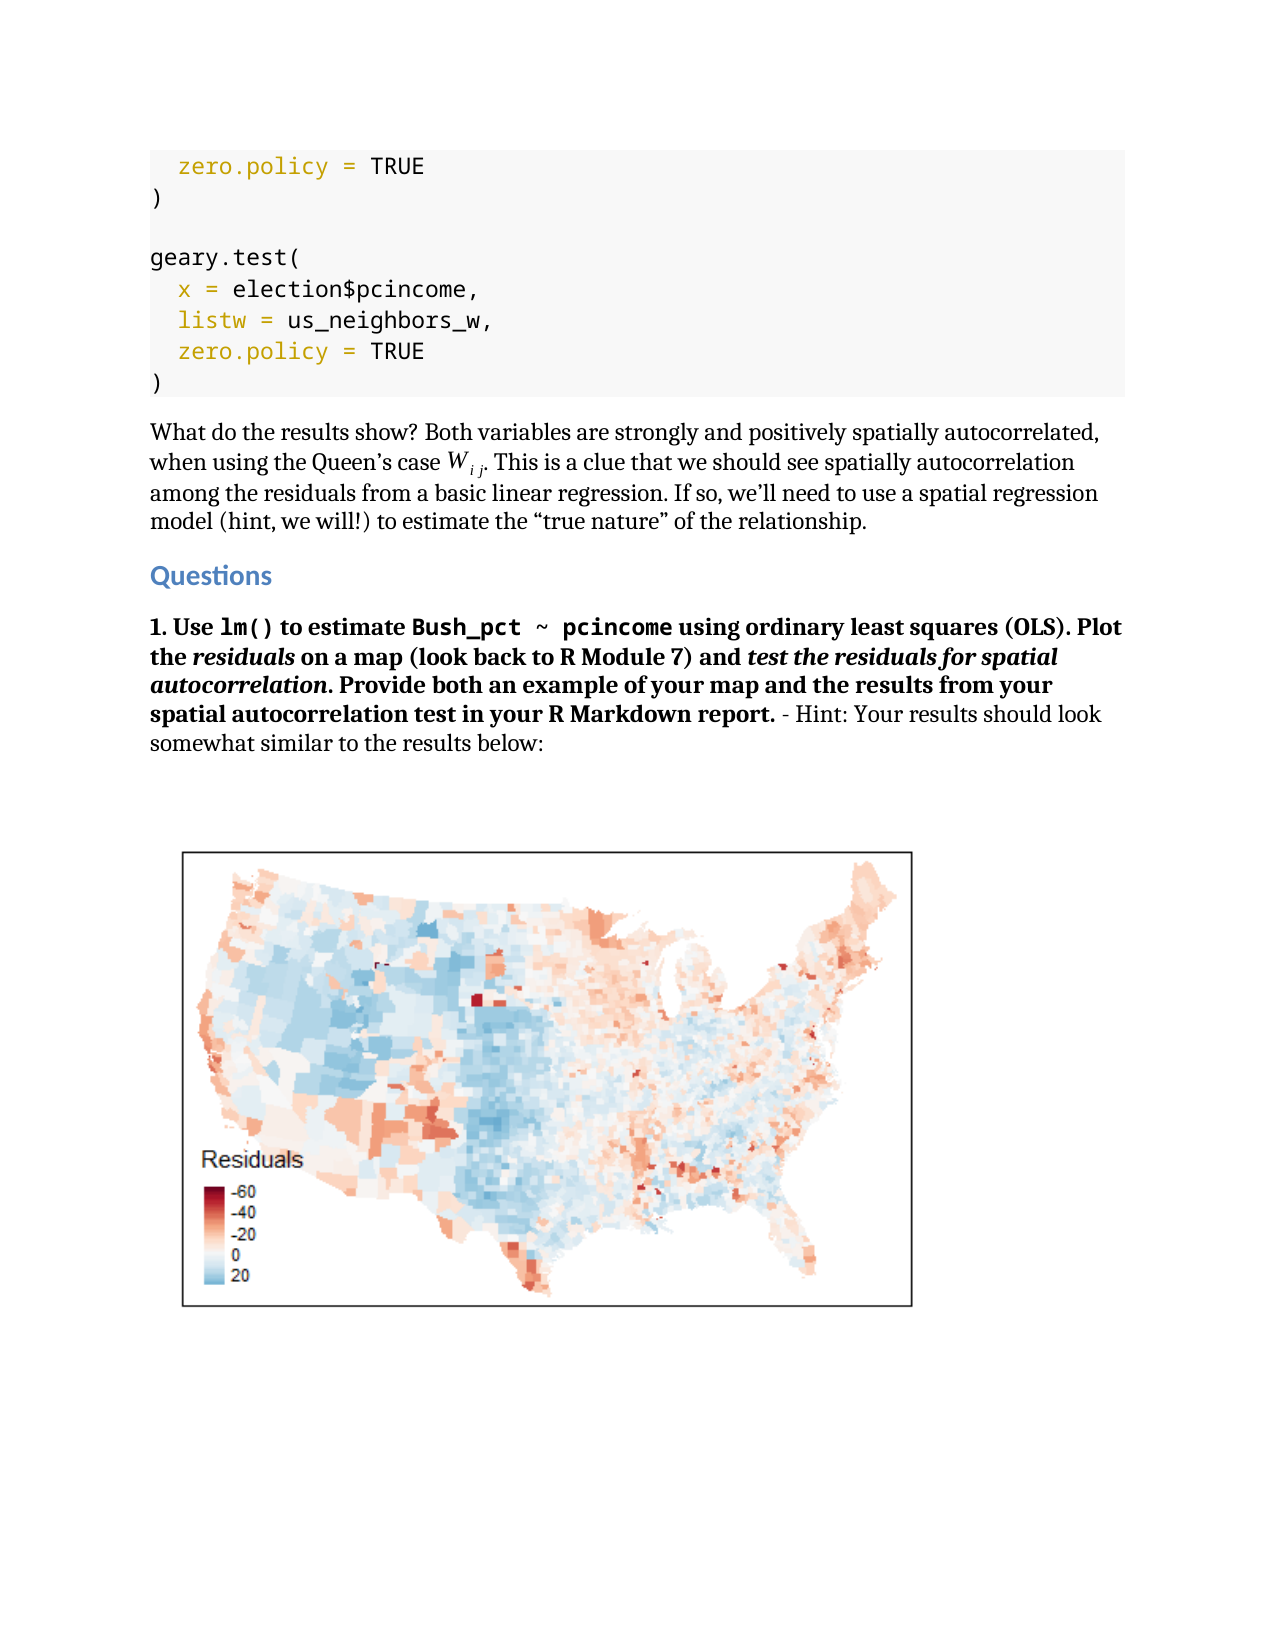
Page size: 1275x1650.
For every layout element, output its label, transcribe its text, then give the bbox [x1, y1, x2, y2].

text 1. Use lm() to estimate Bush_pct ~ pcincome using ordinary least squares (OLS). Plot the residuals on a map (look back to R Module 7) and test the residuals for spatial autocorrelation. Provide both an example of your map and the results from your spatial autocorrelation test in your R Markdown report. - Hint: Your results should look somewhat similar to the results below: [150, 611, 1125, 757]
picture [168, 776, 927, 1383]
subtitle Questions [150, 557, 1125, 592]
text What do the results show? Both variables are strongly and positively spatially autocorrelated, when using the Queen’s case . This is a clue that we should see spatially autocorrelation among the residuals from a basic linear regression. If so, we’ll need to use a spatial regression model (hint, we will!) to estimate the “true nature” of the relationship. [150, 418, 1125, 536]
